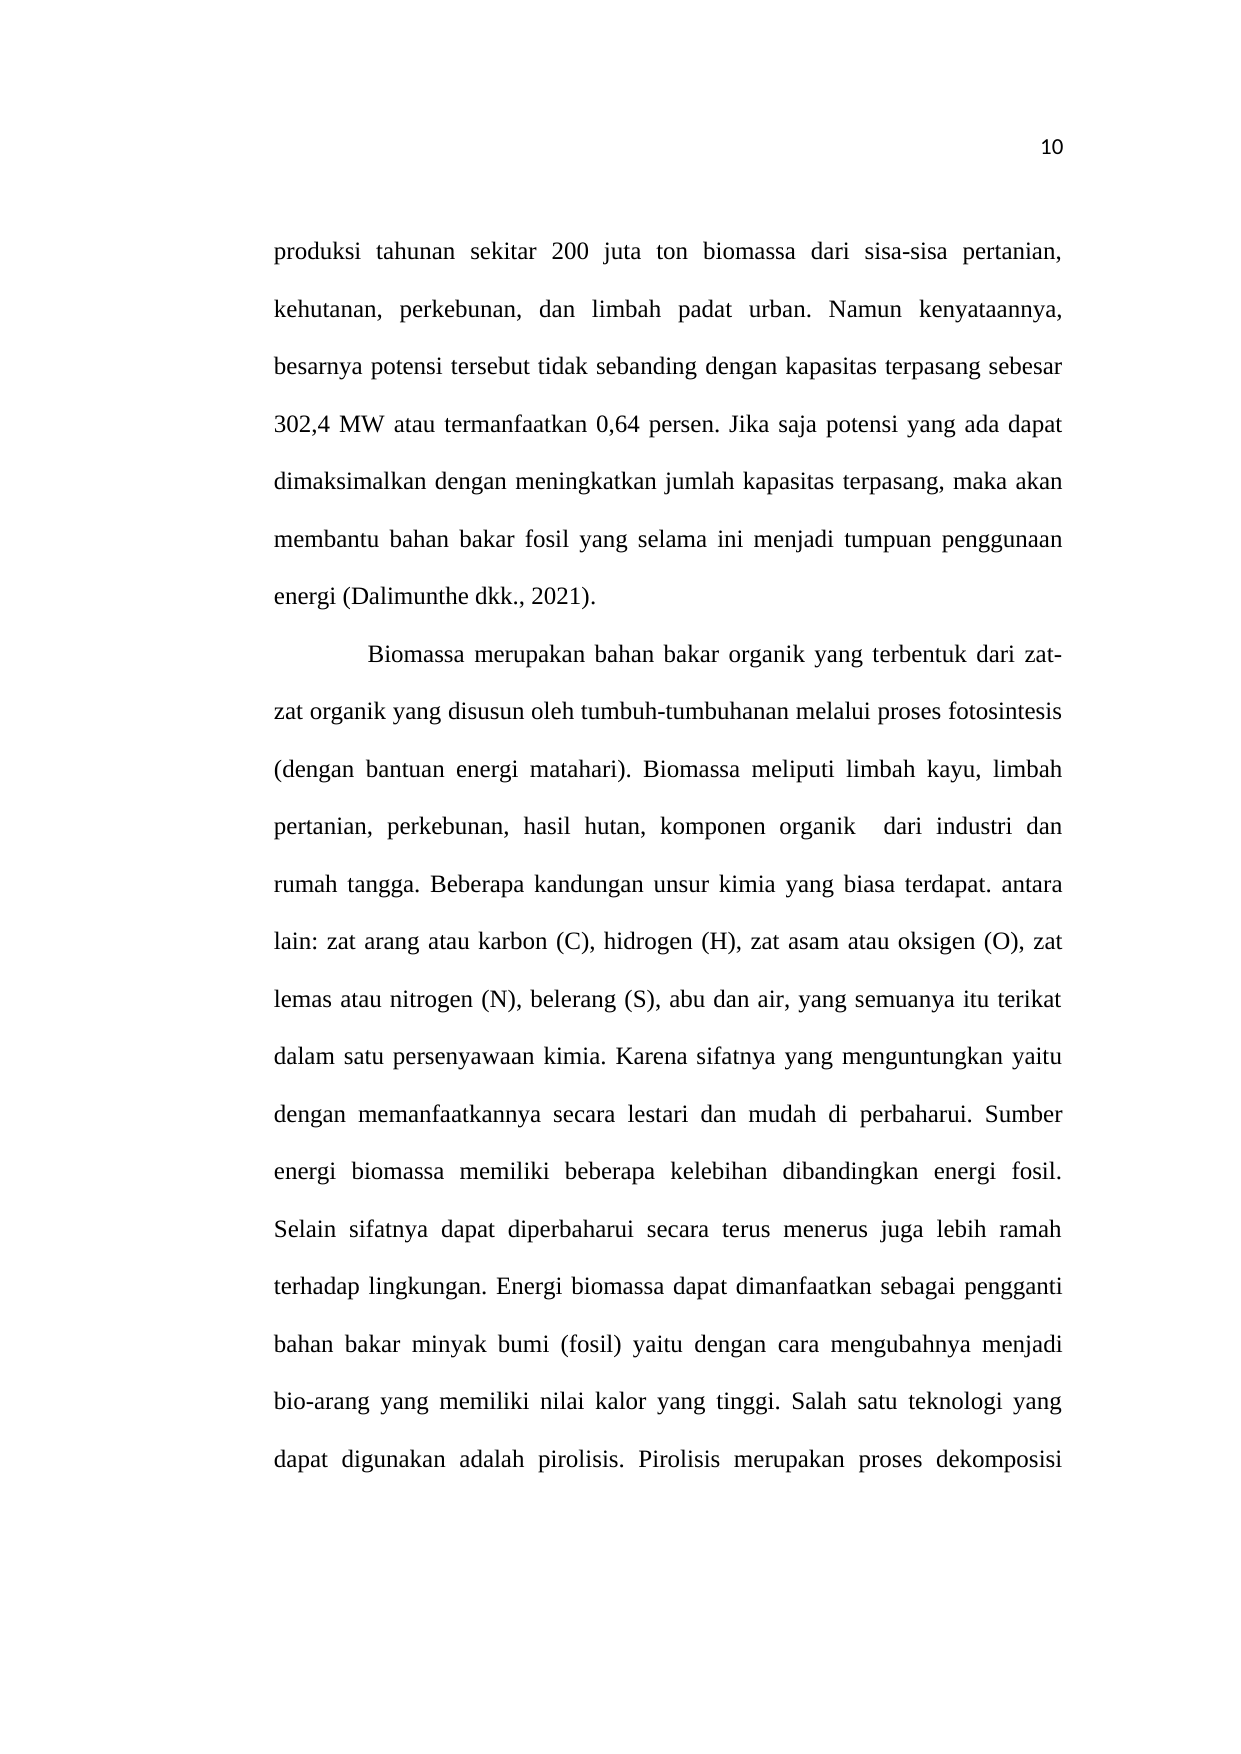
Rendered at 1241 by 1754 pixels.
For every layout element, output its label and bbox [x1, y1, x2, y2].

list [274, 236, 1063, 610]
list [274, 639, 1063, 1472]
